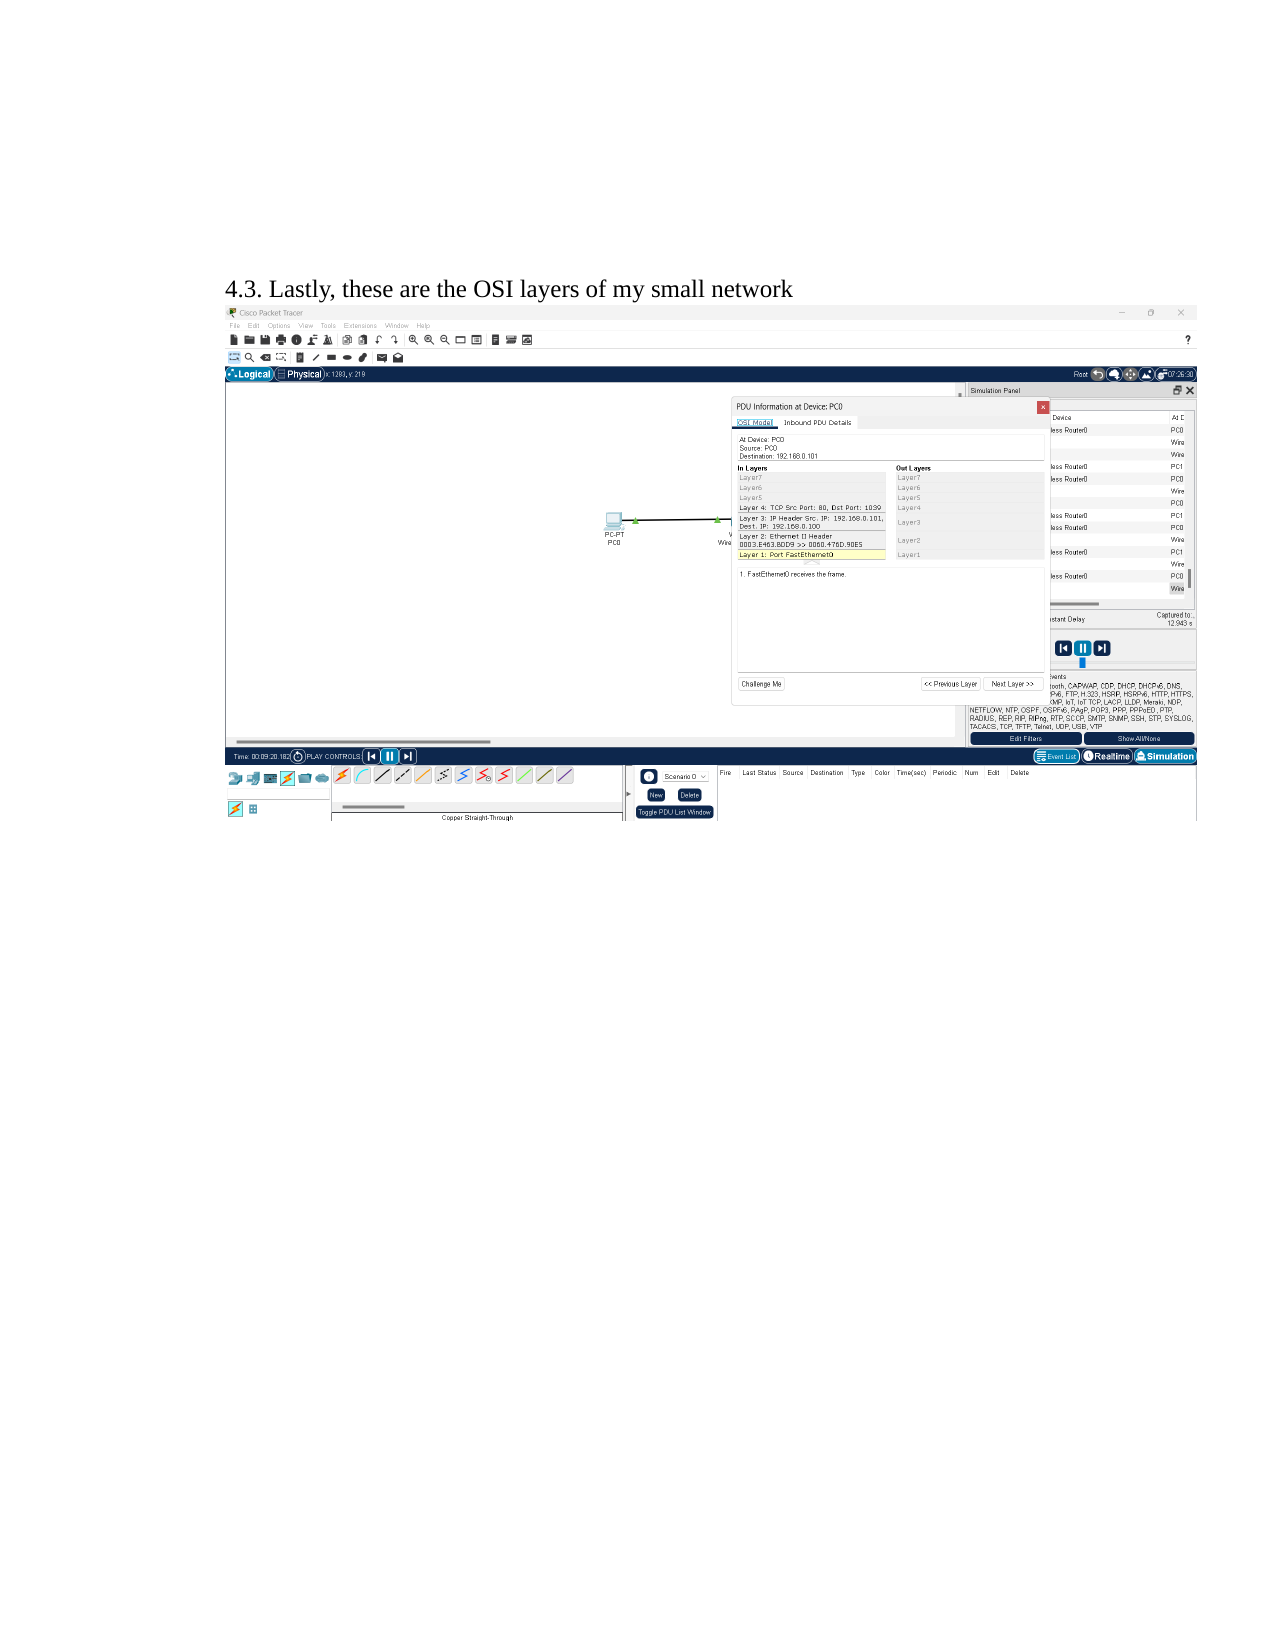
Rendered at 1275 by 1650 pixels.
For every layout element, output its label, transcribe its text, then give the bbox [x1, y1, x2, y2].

picture [1137, 752, 1145, 760]
list 4.3. Lastly, these are the OSI layers of my small network [225, 274, 1125, 305]
picture [225, 305, 1197, 821]
